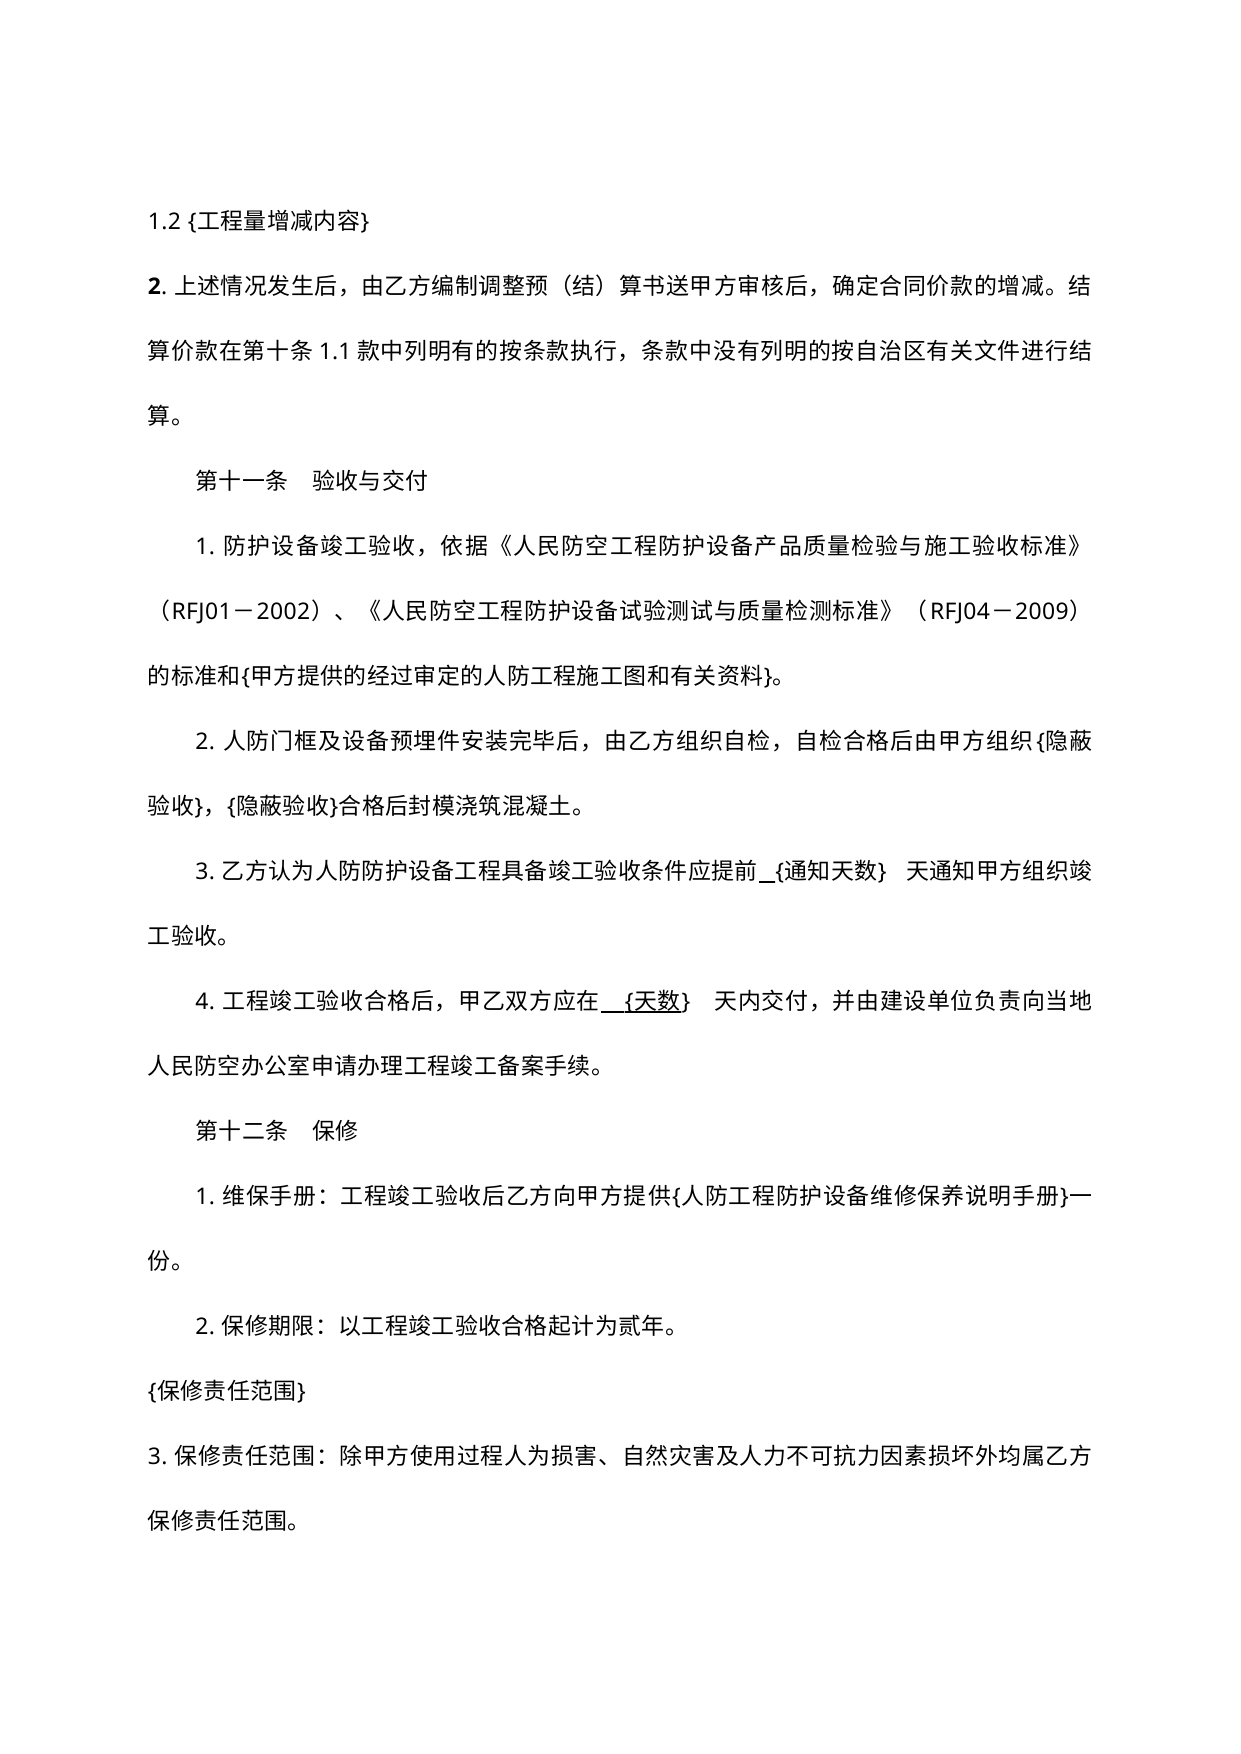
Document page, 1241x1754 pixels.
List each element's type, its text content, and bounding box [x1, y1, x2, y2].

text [148, 1292, 1092, 1552]
text 2. 人防门框及设备预埋件安装完毕后，由乙方组织自检，自检合格后由甲方组织{隐蔽验收}，{隐蔽验收}合格后封模浇筑混凝土。 [148, 707, 1092, 837]
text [148, 187, 1092, 447]
text 1. 防护设备竣工验收，依据《人民防空工程防护设备产品质量检验与施工验收标准》（RFJ01－2002）、《人民防空工程防护设备试验测试与质量检测标准》（RFJ04－2009）的标准和{甲方提供的经过审定的人防工程施工图和有关资料}。 [148, 512, 1092, 707]
text 4. 工程竣工验收合格后，甲乙双方应在 {天数} 天内交付，并由建设单位负责向当地人民防空办公室申请办理工程竣工备案手续。 [148, 967, 1092, 1097]
text 3. 乙方认为人防防护设备工程具备竣工验收条件应提前 {通知天数} 天通知甲方组织竣工验收。 [148, 837, 1092, 967]
text 第十二条 保修 [148, 1097, 1092, 1162]
text 1. 维保手册：工程竣工验收后乙方向甲方提供{人防工程防护设备维修保养说明手册}一份。 [148, 1162, 1092, 1292]
text 第十一条 验收与交付 [148, 447, 1092, 512]
